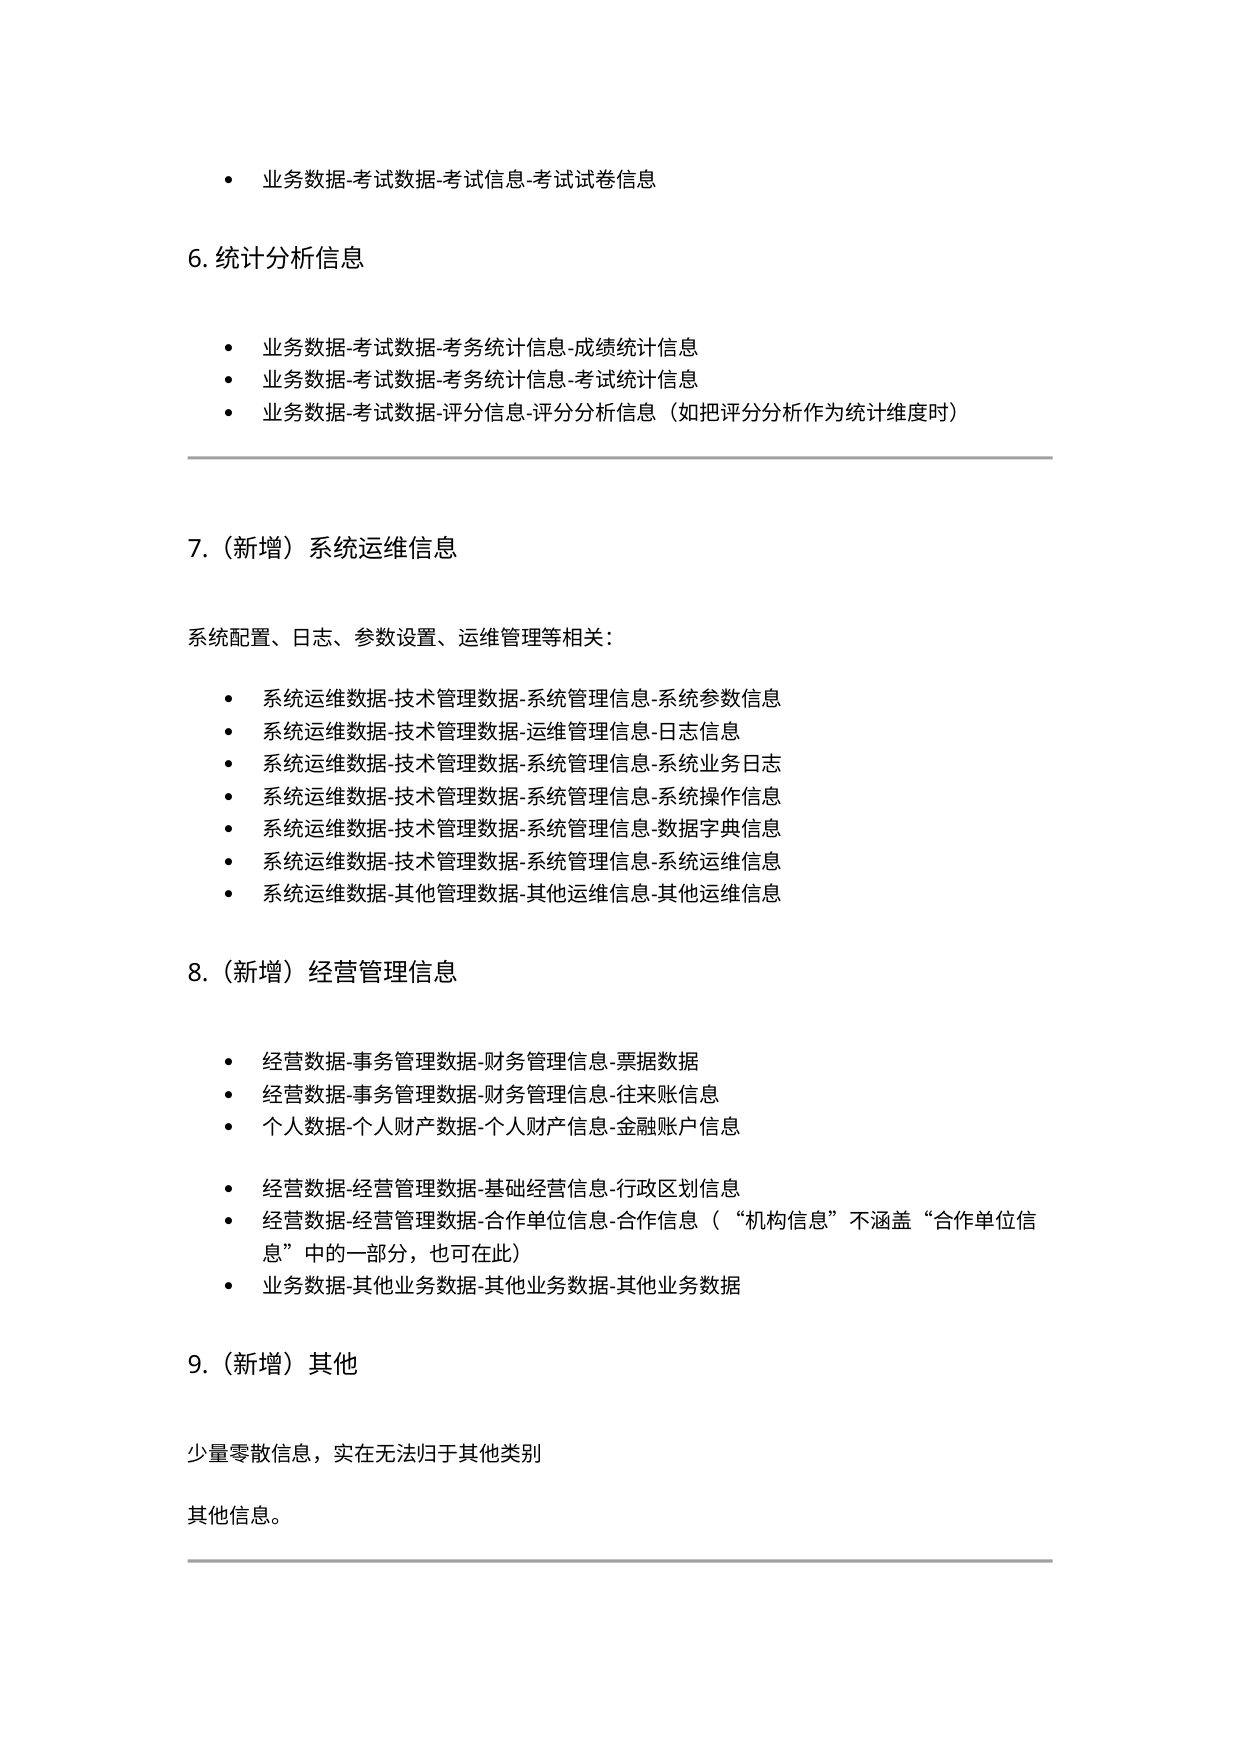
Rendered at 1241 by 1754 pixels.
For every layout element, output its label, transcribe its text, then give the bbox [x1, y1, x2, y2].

list 经营数据-经营管理数据-基础经营信息-行政区划信息 [225, 1171, 1053, 1203]
text 少量零散信息，实在无法归于其他类别 [187, 1436, 1053, 1469]
list 系统运维数据-技术管理数据-系统管理信息-系统运维信息 [225, 844, 1053, 877]
list 经营数据-事务管理数据-财务管理信息-往来账信息 [225, 1077, 1053, 1109]
list 经营数据-事务管理数据-财务管理信息-票据数据 [225, 1044, 1053, 1077]
text 其他信息。 [187, 1498, 1053, 1530]
list 业务数据-其他业务数据-其他业务数据-其他业务数据 [225, 1268, 1053, 1301]
list 业务数据-考试数据-考试信息-考试试卷信息 [225, 162, 1053, 194]
list 系统运维数据-技术管理数据-系统管理信息-数据字典信息 [225, 812, 1053, 844]
list 系统运维数据-技术管理数据-系统管理信息-系统业务日志 [225, 747, 1053, 779]
subtitle 6. 统计分析信息 [187, 224, 1053, 289]
list 系统运维数据-技术管理数据-运维管理信息-日志信息 [225, 714, 1053, 747]
list 系统运维数据-技术管理数据-系统管理信息-系统参数信息 [225, 682, 1053, 714]
list 个人数据-个人财产数据-个人财产信息-金融账户信息 [225, 1109, 1053, 1142]
list 业务数据-考试数据-评分信息-评分分析信息（如把评分分析作为统计维度时） [225, 395, 1053, 427]
text 系统配置、日志、参数设置、运维管理等相关： [187, 620, 1053, 652]
list 业务数据-考试数据-考务统计信息-考试统计信息 [225, 362, 1053, 395]
subtitle 7.（新增）系统运维信息 [187, 514, 1053, 579]
list 业务数据-考试数据-考务统计信息-成绩统计信息 [225, 330, 1053, 362]
subtitle 9.（新增）其他 [187, 1330, 1053, 1395]
list 系统运维数据-技术管理数据-系统管理信息-系统操作信息 [225, 779, 1053, 812]
list 系统运维数据-其他管理数据-其他运维信息-其他运维信息 [225, 877, 1053, 909]
list 经营数据-经营管理数据-合作单位信息-合作信息（ “机构信息”不涵盖“合作单位信息”中的一部分，也可在此） [225, 1203, 1053, 1268]
subtitle 8.（新增）经营管理信息 [187, 938, 1053, 1003]
